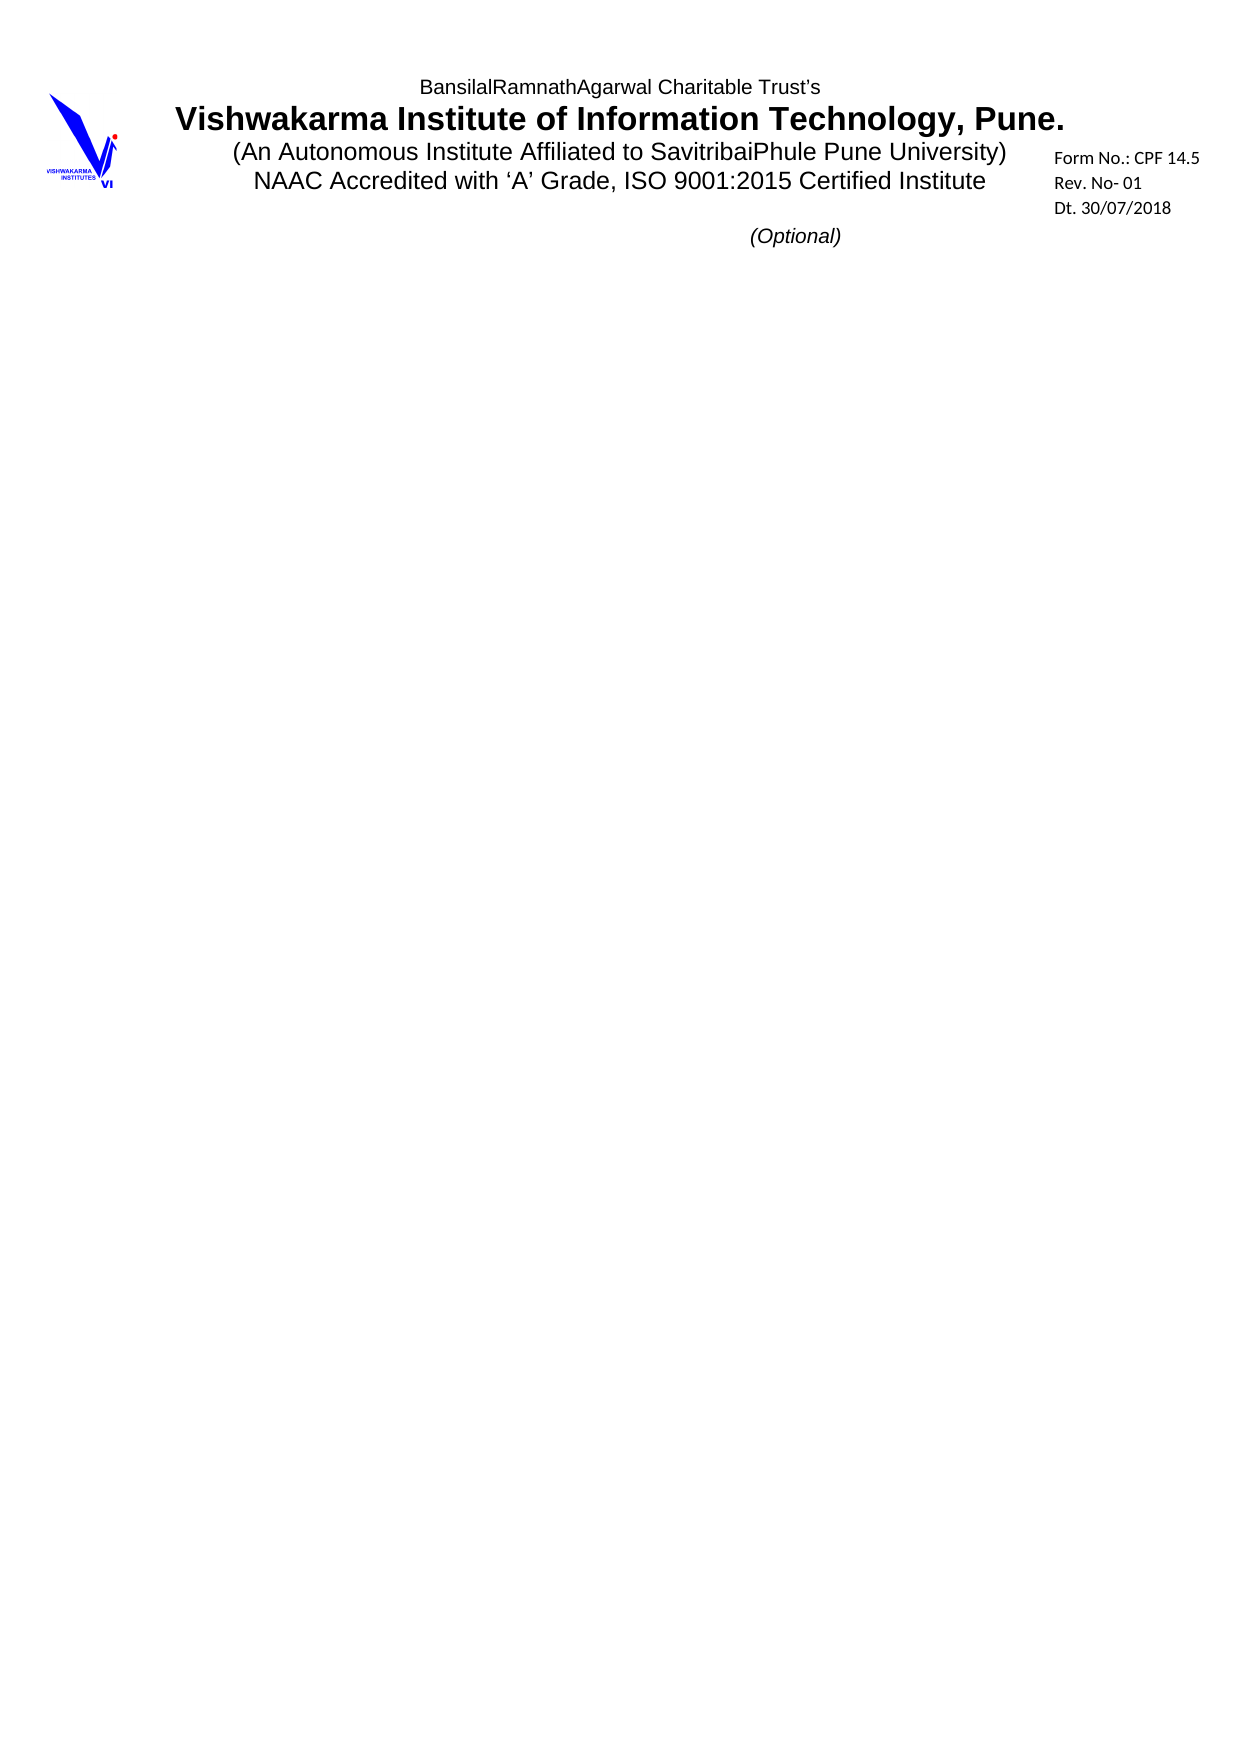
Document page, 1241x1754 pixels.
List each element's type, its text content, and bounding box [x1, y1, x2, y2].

picture [46, 93, 118, 188]
text (Optional) [150, 224, 1090, 248]
